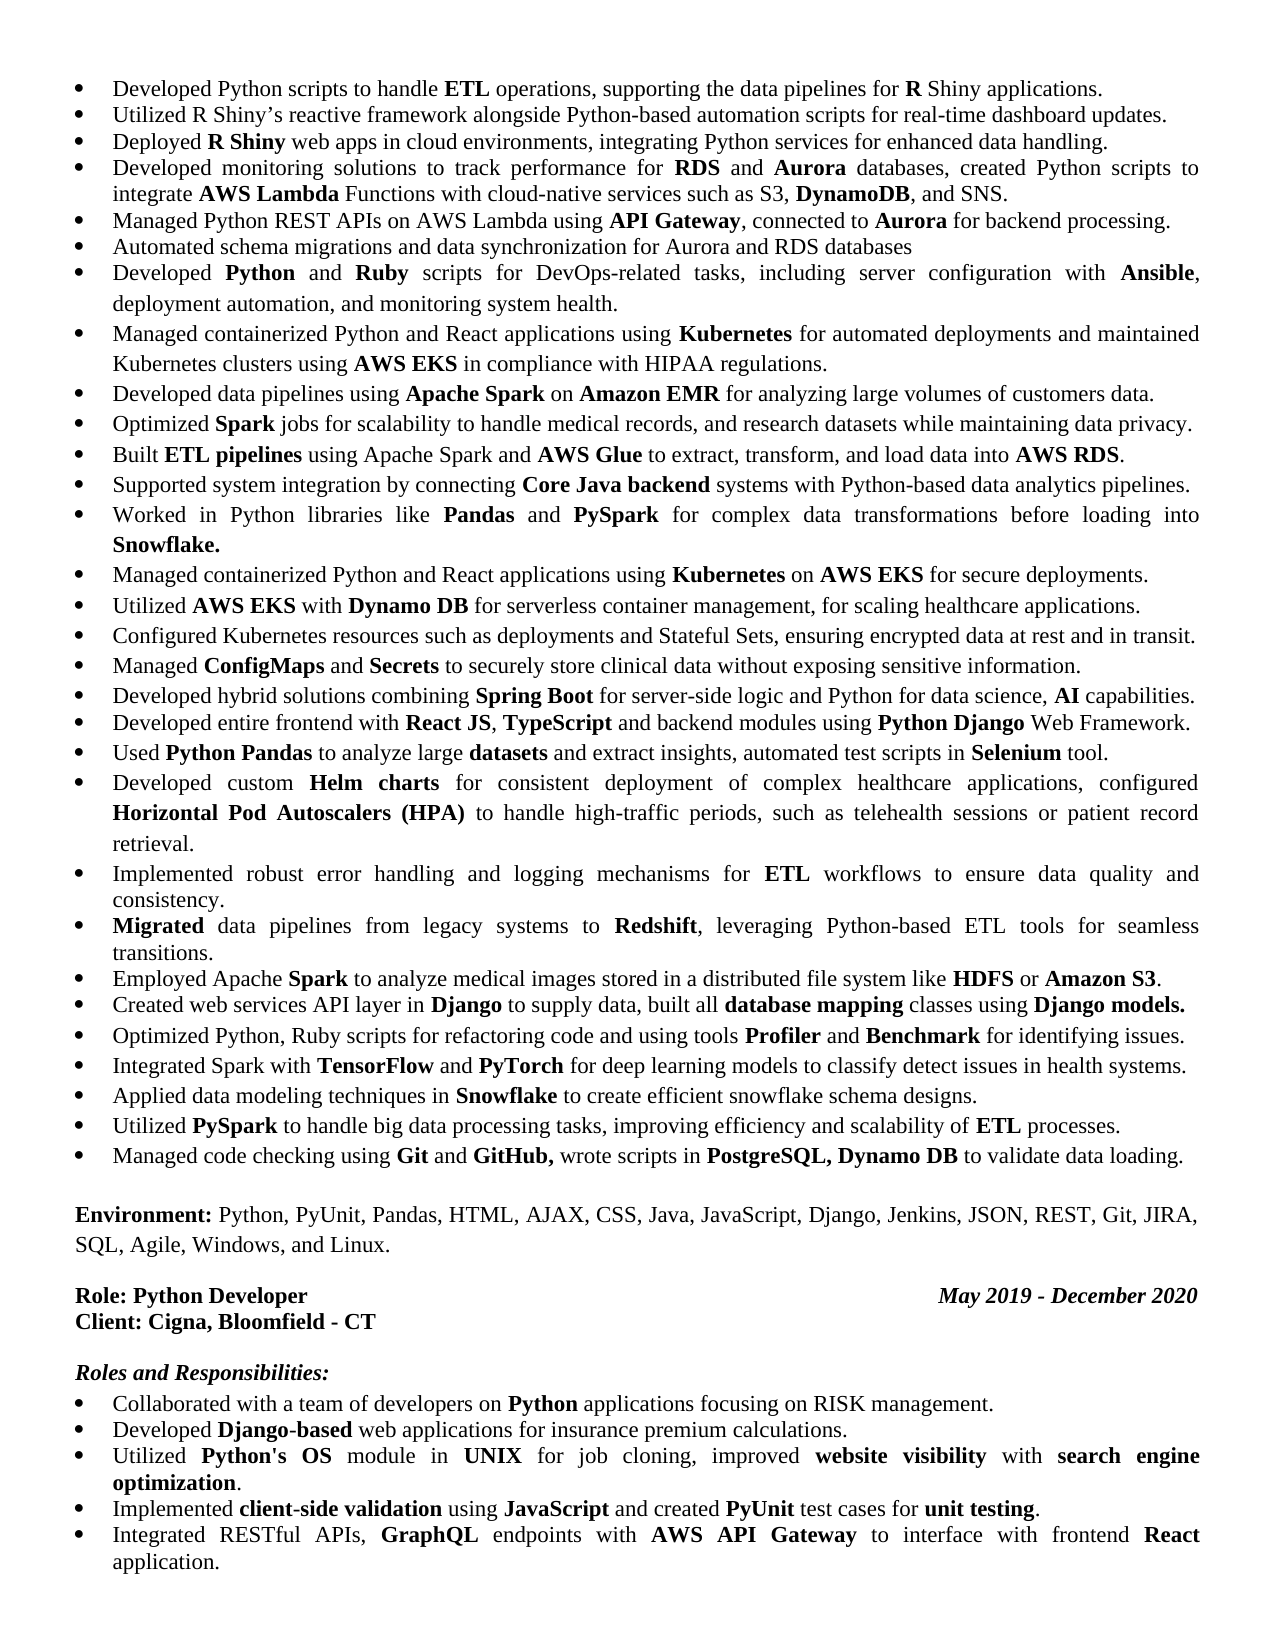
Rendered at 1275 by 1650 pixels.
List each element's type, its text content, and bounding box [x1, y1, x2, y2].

list Developed custom Helm charts for consistent deployment of complex healthcare applications, configured Horizontal Pod Autoscalers (HPA) to handle high-traffic periods, such as telehealth sessions or patient record retrieval. [75, 769, 1200, 856]
list Developed entire frontend with React JS, TypeScript and backend modules using Python Django Web Framework. [75, 709, 1200, 735]
list Managed ConfigMaps and Secrets to securely store clinical data without exposing sensitive information. [75, 652, 1200, 678]
text Role: Python Developer May 2019 - December 2020 [75, 1282, 1200, 1308]
list Managed containerized Python and React applications using Kubernetes for automated deployments and maintained Kubernetes clusters using AWS EKS in compliance with HIPAA regulations. [75, 320, 1200, 376]
list Utilized PySpark to handle big data processing tasks, improving efficiency and scalability of ETL processes. [75, 1112, 1200, 1139]
list Developed monitoring solutions to track performance for RDS and Aurora databases, created Python scripts to integrate AWS Lambda Functions with cloud-native services such as S3, DynamoDB, and SNS. [75, 154, 1200, 207]
list Utilized R Shiny’s reactive framework alongside Python-based automation scripts for real-time dashboard updates. [75, 101, 1200, 128]
list Supported system integration by connecting Core Java backend systems with Python-based data analytics pipelines. [75, 471, 1200, 497]
list Employed Apache Spark to analyze medical images stored in a distributed file system like HDFS or Amazon S3. [75, 965, 1200, 992]
list Optimized Spark jobs for scalability to handle medical records, and research datasets while maintaining data privacy. [75, 411, 1200, 437]
list Managed code checking using Git and GitHub, wrote scripts in PostgreSQL, Dynamo DB to validate data loading. [75, 1143, 1200, 1169]
list Utilized Python's OS module in UNIX for job cloning, improved website visibility with search engine optimization. [75, 1442, 1200, 1495]
list Developed Django-based web applications for insurance premium calculations. [75, 1416, 1200, 1442]
list Integrated RESTful APIs, GraphQL endpoints with AWS API Gateway to interface with frontend React application. [75, 1521, 1200, 1574]
list Developed Python and Ruby scripts for DevOps-related tasks, including server configuration with Ansible, deployment automation, and monitoring system health. [75, 259, 1200, 316]
list Developed data pipelines using Apache Spark on Amazon EMR for analyzing large volumes of customers data. [75, 380, 1200, 407]
list Managed containerized Python and React applications using Kubernetes on AWS EKS for secure deployments. [75, 562, 1200, 588]
list Used Python Pandas to analyze large datasets and extract insights, automated test scripts in Selenium tool. [75, 739, 1200, 765]
list Collaborated with a team of developers on Python applications focusing on RISK management. [75, 1390, 1200, 1416]
list Optimized Python, Ruby scripts for refactoring code and using tools Profiler and Benchmark for identifying issues. [75, 1022, 1200, 1048]
list Integrated Spark with TensorFlow and PyTorch for deep learning models to classify detect issues in health systems. [75, 1052, 1200, 1078]
list Deployed R Shiny web apps in cloud environments, integrating Python services for enhanced data handling. [75, 128, 1200, 154]
text Roles and Responsibilities: [75, 1359, 1200, 1386]
text Client: Cigna, Bloomfield - CT [75, 1308, 1200, 1335]
list Created web services API layer in Django to supply data, built all database mapping classes using Django models. [75, 992, 1200, 1018]
list Worked in Python libraries like Pandas and PySpark for complex data transformations before loading into Snowflake. [75, 501, 1200, 558]
list Implemented robust error handling and logging mechanisms for ETL workflows to ensure data quality and consistency. [75, 860, 1200, 912]
list Applied data modeling techniques in Snowflake to create efficient snowflake schema designs. [75, 1082, 1200, 1108]
list Configured Kubernetes resources such as deployments and Stateful Sets, ensuring encrypted data at rest and in transit. [75, 622, 1200, 648]
list Migrated data pipelines from legacy systems to Redshift, leveraging Python-based ETL tools for seamless transitions. [75, 912, 1200, 965]
list Developed hybrid solutions combining Spring Boot for server-side logic and Python for data science, AI capabilities. [75, 682, 1200, 709]
list Automated schema migrations and data synchronization for Aurora and RDS databases [75, 233, 1200, 259]
list Implemented client-side validation using JavaScript and created PyUnit test cases for unit testing. [75, 1495, 1200, 1521]
list Developed Python scripts to handle ETL operations, supporting the data pipelines for R Shiny applications. [75, 75, 1200, 101]
list Managed Python REST APIs on AWS Lambda using API Gateway, connected to Aurora for backend processing. [75, 207, 1200, 233]
text Environment: Python, PyUnit, Pandas, HTML, AJAX, CSS, Java, JavaScript, Django, Jenkins, JSON, REST, Git, JIRA, SQL, Agile, Windows, and Linux. [75, 1201, 1200, 1257]
list Utilized AWS EKS with Dynamo DB for serverless container management, for scaling healthcare applications. [75, 592, 1200, 618]
list Built ETL pipelines using Apache Spark and AWS Glue to extract, transform, and load data into AWS RDS. [75, 441, 1200, 467]
